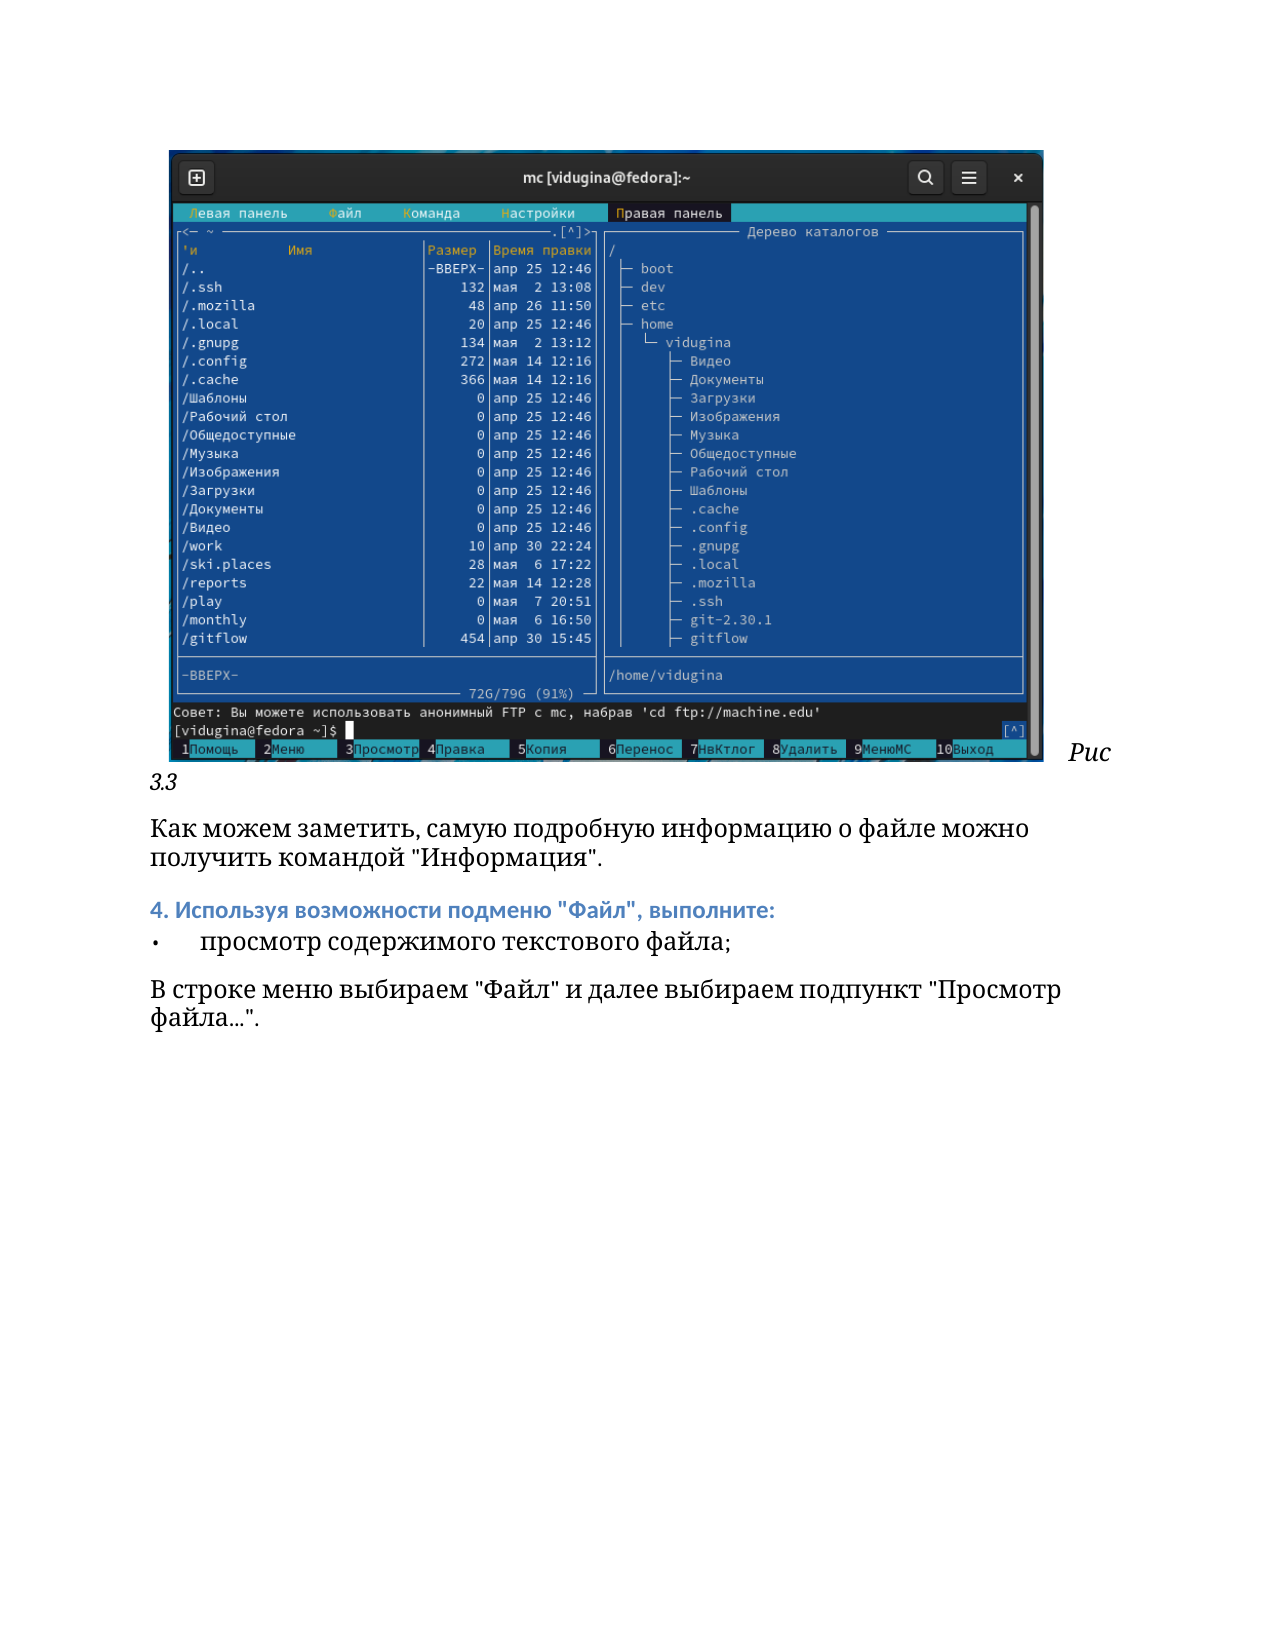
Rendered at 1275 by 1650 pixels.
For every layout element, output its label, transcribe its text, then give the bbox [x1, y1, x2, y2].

text В строке меню выбираем "Файл" и далее выбираем подпункт "Просмотр файла...". [150, 976, 1125, 1033]
text Как можем заметить, самую подробную информацию о файле можно получить командой "Информация". [150, 815, 1125, 873]
list просмотр содержимого текстового файла; [150, 928, 1125, 957]
subtitle 4. Используя возможности подменю "Файл", выполните: [150, 894, 1125, 924]
picture [168, 150, 1044, 762]
